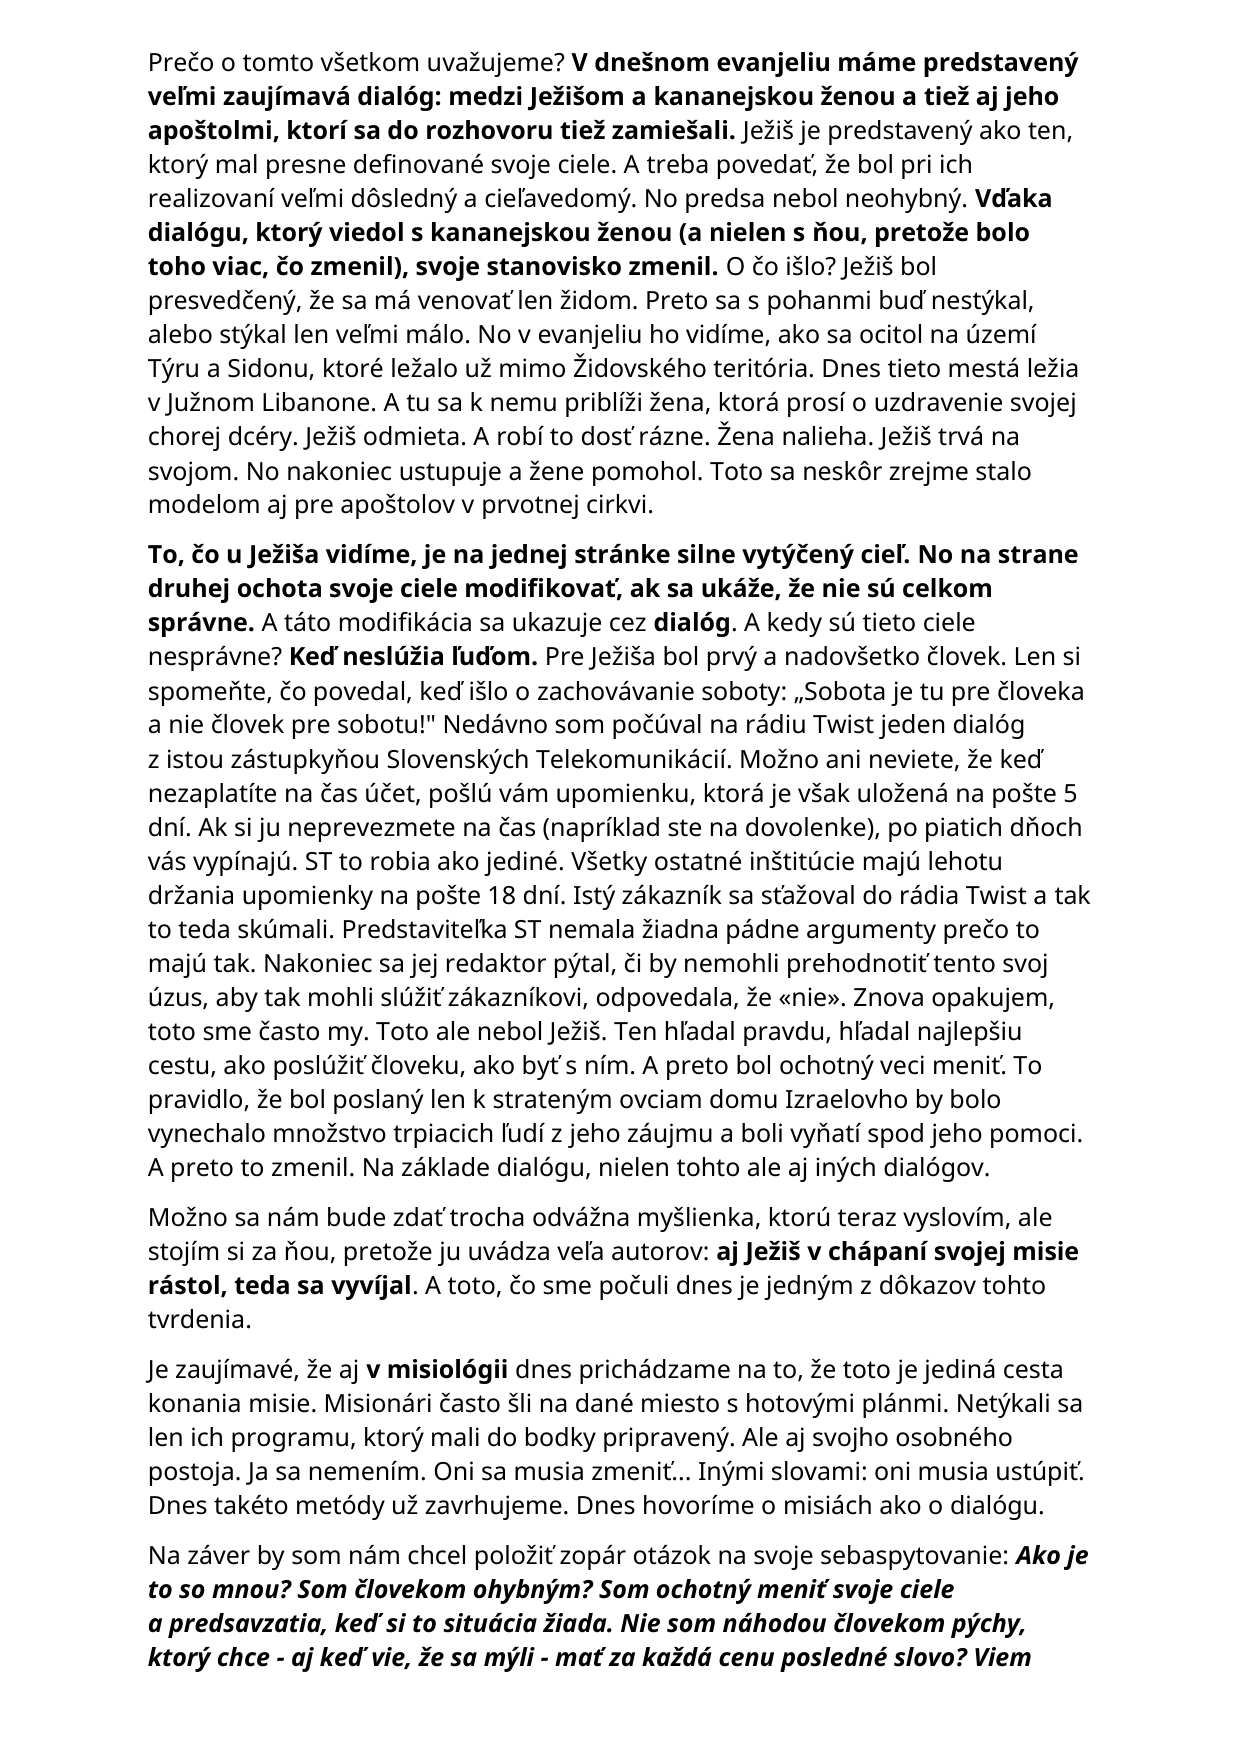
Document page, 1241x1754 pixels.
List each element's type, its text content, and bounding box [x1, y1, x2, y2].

text Možno sa nám bude zdať trocha odvážna myšlienka, ktorú teraz vyslovím, ale stojím si za ňou, pretože ju uvádza veľa autorov: aj Ježiš v chápaní svojej misie rástol, teda sa vyvíjal. A toto, čo sme počuli dnes je jedným z dôkazov tohto tvrdenia. [148, 1200, 1093, 1336]
text Je zaujímavé, že aj v misiológii dnes prichádzame na to, že toto je jediná cesta konania misie. Misionári často šli na dané miesto s hotovými plánmi. Netýkali sa len ich programu, ktorý mali do bodky pripravený. Ale aj svojho osobného postoja. Ja sa nemením. Oni sa musia zmeniť... Inými slovami: oni musia ustúpiť. Dnes takéto metódy už zavrhujeme. Dnes hovoríme o misiách ako o dialógu. [148, 1352, 1093, 1522]
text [148, 1537, 1093, 1674]
text To, čo u Ježiša vidíme, je na jednej stránke silne vytýčený cieľ. No na strane druhej ochota svoje ciele modifikovať, ak sa ukáže, že nie sú celkom správne. A táto modifikácia sa ukazuje cez dialóg. A kedy sú tieto ciele nesprávne? Keď neslúžia ľuďom. Pre Ježiša bol prvý a nadovšetko človek. Len si spomeňte, čo povedal, keď išlo o zachovávanie soboty: „Sobota je tu pre človeka a nie človek pre sobotu!" Nedávno som počúval na rádiu Twist jeden dialóg z istou zástupkyňou Slovenských Telekomunikácií. Možno ani neviete, že keď nezaplatíte na čas účet, pošlú vám upomienku, ktorá je však uložená na pošte 5 dní. Ak si ju neprevezmete na čas (napríklad ste na dovolenke), po piatich dňoch vás vypínajú. ST to robia ako jediné. Všetky ostatné inštitúcie majú lehotu držania upomienky na pošte 18 dní. Istý zákazník sa sťažoval do rádia Twist a tak to teda skúmali. Predstaviteľka ST nemala žiadna pádne argumenty prečo to majú tak. Nakoniec sa jej redaktor pýtal, či by nemohli prehodnotiť tento svoj úzus, aby tak mohli slúžiť zákazníkovi, odpovedala, že «nie». Znova opakujem, toto sme často my. Toto ale nebol Ježiš. Ten hľadal pravdu, hľadal najlepšiu cestu, ako poslúžiť človeku, ako byť s ním. A preto bol ochotný veci meniť. To pravidlo, že bol poslaný len k strateným ovciam domu Izraelovho by bolo vynechalo množstvo trpiacich ľudí z jeho záujmu a boli vyňatí spod jeho pomoci. A preto to zmenil. Na základe dialógu, nielen tohto ale aj iných dialógov. [148, 537, 1093, 1184]
text Prečo o tomto všetkom uvažujeme? V dnešnom evanjeliu máme predstavený veľmi zaujímavá dialóg: medzi Ježišom a kananejskou ženou a tiež aj jeho apoštolmi, ktorí sa do rozhovoru tiež zamiešali. Ježiš je predstavený ako ten, ktorý mal presne definované svoje ciele. A treba povedať, že bol pri ich realizovaní veľmi dôsledný a cieľavedomý. No predsa nebol neohybný. Vďaka dialógu, ktorý viedol s kananejskou ženou (a nielen s ňou, pretože bolo toho viac, čo zmenil), svoje stanovisko zmenil. O čo išlo? Ježiš bol presvedčený, že sa má venovať len židom. Preto sa s pohanmi buď nestýkal, alebo stýkal len veľmi málo. No v evanjeliu ho vidíme, ako sa ocitol na území Týru a Sidonu, ktoré ležalo už mimo Židovského teritória. Dnes tieto mestá ležia v Južnom Libanone. A tu sa k nemu priblíži žena, ktorá prosí o uzdravenie svojej chorej dcéry. Ježiš odmieta. A robí to dosť rázne. Žena nalieha. Ježiš trvá na svojom. No nakoniec ustupuje a žene pomohol. Toto sa neskôr zrejme stalo modelom aj pre apoštolov v prvotnej cirkvi. [148, 44, 1093, 521]
